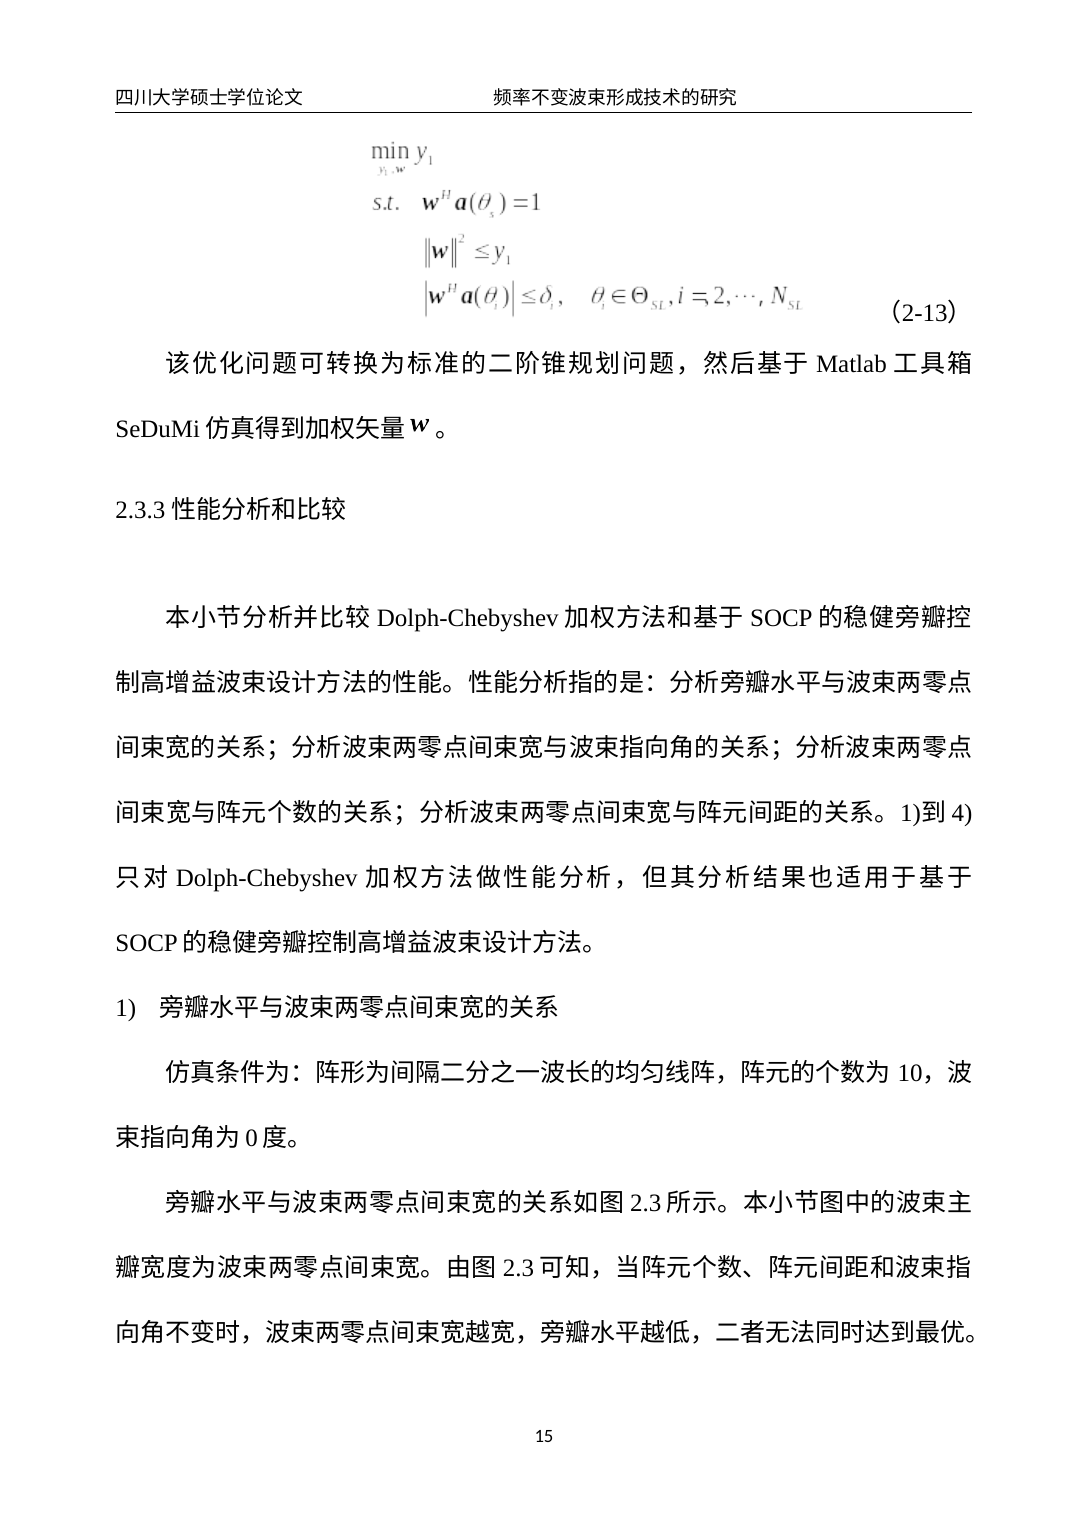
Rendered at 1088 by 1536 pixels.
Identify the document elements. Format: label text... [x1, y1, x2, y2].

subtitle 2.3.3 性能分析和比较 [115, 475, 972, 540]
text （2-13） [115, 134, 972, 329]
list 旁瓣水平与波束两零点间束宽的关系 [115, 973, 972, 1038]
text 仿真条件为：阵形为间隔二分之一波长的均匀线阵，阵元的个数为10，波束指向角为0度。 [115, 1038, 972, 1168]
text 旁瓣水平与波束两零点间束宽的关系如图2.3所示。本小节图中的波束主瓣宽度为波束两零点间束宽。由图2.3可知，当阵元个数、阵元间距和波束指向角不变时，波束两零点间束宽越宽，旁瓣水平越低，二者无法同时达到最优。 [115, 1168, 972, 1363]
text 本小节分析并比较Dolph-Chebyshev加权方法和基于SOCP的稳健旁瓣控制高增益波束设计方法的性能。性能分析指的是：分析旁瓣水平与波束两零点间束宽的关系；分析波束两零点间束宽与波束指向角的关系；分析波束两零点间束宽与阵元个数的关系；分析波束两零点间束宽与阵元间距的关系。1)到4)只对Dolph-Chebyshev加权方法做性能分析，但其分析结果也适用于基于SOCP的稳健旁瓣控制高增益波束设计方法。 [115, 583, 972, 973]
text 该优化问题可转换为标准的二阶锥规划问题，然后基于Matlab工具箱SeDuMi仿真得到加权矢量。 [115, 329, 972, 459]
